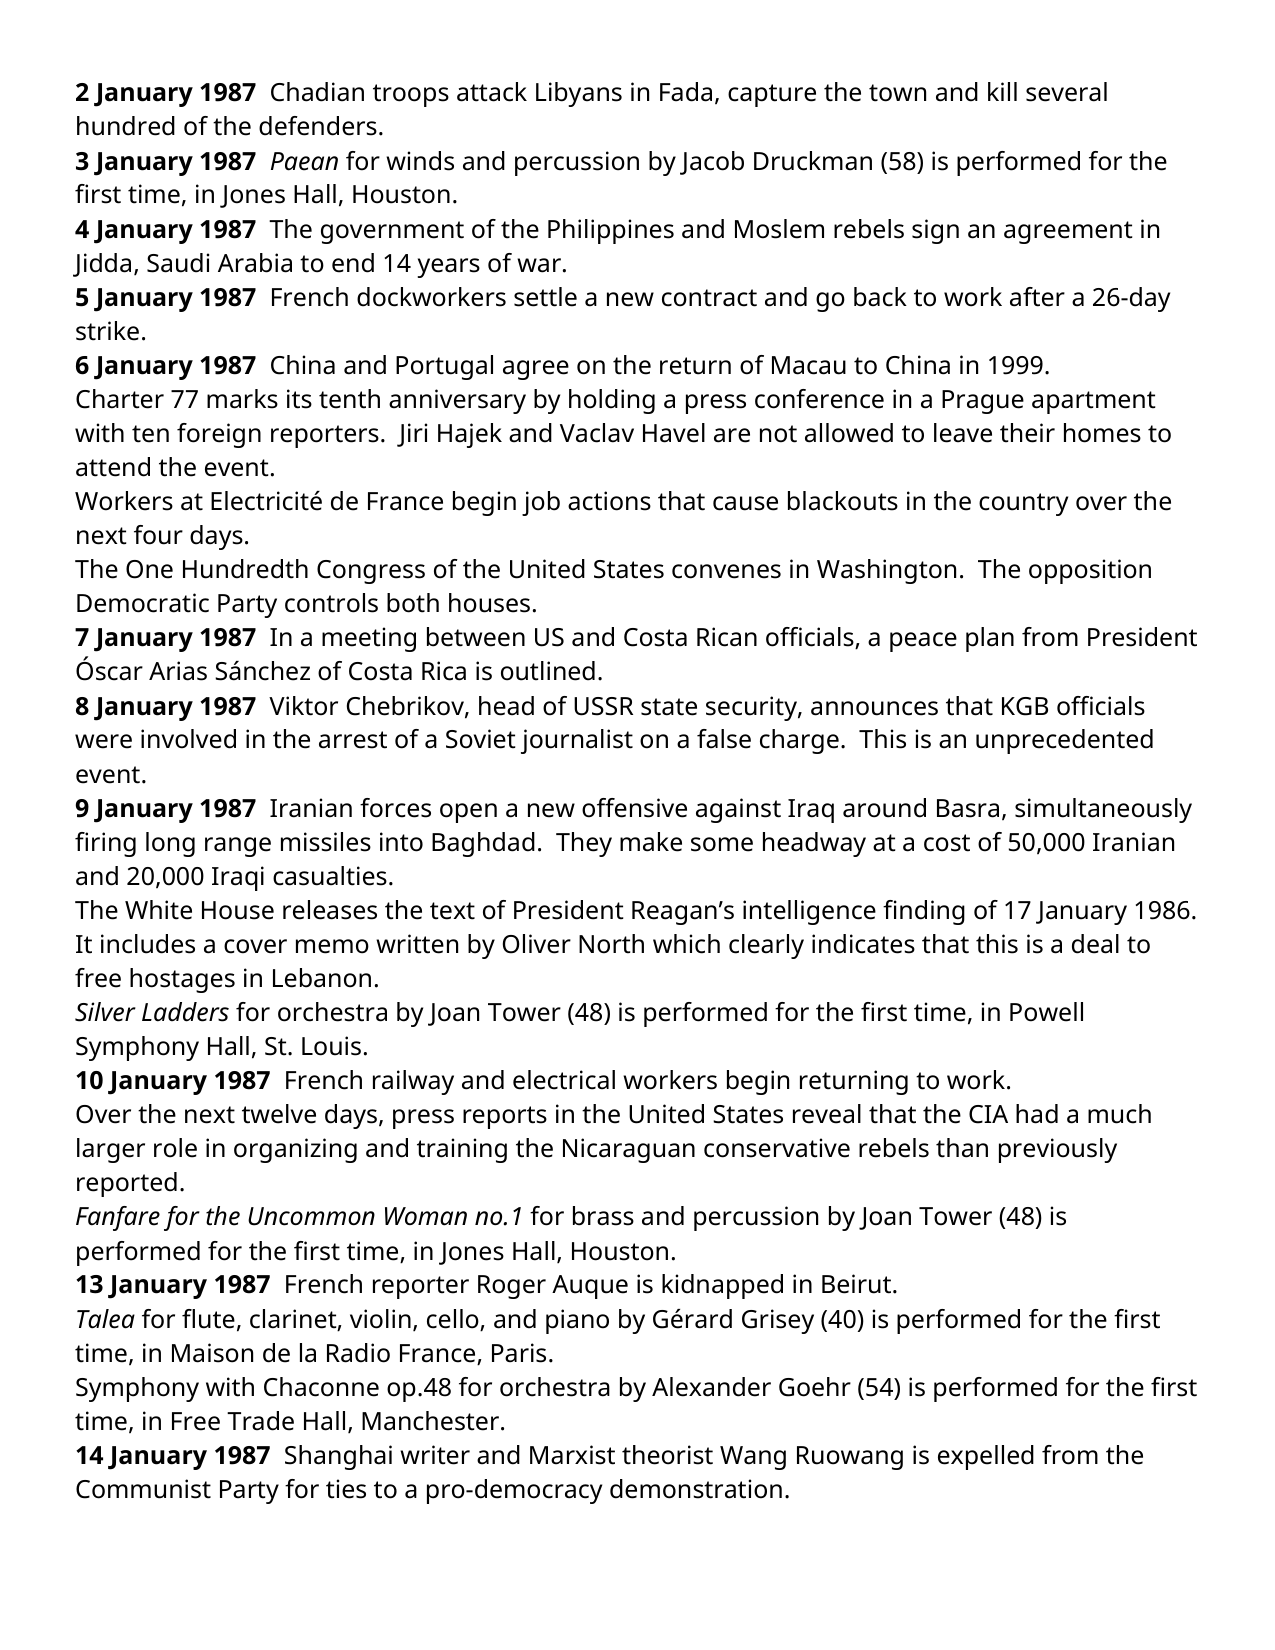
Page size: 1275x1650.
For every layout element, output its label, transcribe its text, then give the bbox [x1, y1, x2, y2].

text 5 January 1987 French dockworkers settle a new contract and go back to work after a 26-day strike. [75, 279, 1200, 347]
text 6 January 1987 China and Portugal agree on the return of Macau to China in 1999. [75, 347, 1200, 382]
text Fanfare for the Uncommon Woman no.1 for brass and percussion by Joan Tower (48) is performed for the first time, in Jones Hall, Houston. [75, 1199, 1200, 1267]
text 2 January 1987 Chadian troops attack Libyans in Fada, capture the town and kill several hundred of the defenders. [75, 75, 1200, 143]
text 3 January 1987 Paean for winds and percussion by Jacob Druckman (58) is performed for the first time, in Jones Hall, Houston. [75, 143, 1200, 211]
text Symphony with Chaconne op.48 for orchestra by Alexander Goehr (54) is performed for the first time, in Free Trade Hall, Manchester. [75, 1369, 1200, 1437]
text Charter 77 marks its tenth anniversary by holding a press conference in a Prague apartment with ten foreign reporters. Jiri Hajek and Vaclav Havel are not allowed to leave their homes to attend the event. [75, 382, 1200, 484]
text 14 January 1987 Shanghai writer and Marxist theorist Wang Ruowang is expelled from the Communist Party for ties to a pro-democracy demonstration. [75, 1437, 1200, 1506]
text 10 January 1987 French railway and electrical workers begin returning to work. [75, 1063, 1200, 1097]
text Talea for flute, clarinet, violin, cello, and piano by Gérard Grisey (40) is performed for the first time, in Maison de la Radio France, Paris. [75, 1301, 1200, 1369]
text 7 January 1987 In a meeting between US and Costa Rican officials, a peace plan from President Óscar Arias Sánchez of Costa Rica is outlined. [75, 620, 1200, 688]
text 9 January 1987 Iranian forces open a new offensive against Iraq around Basra, simultaneously firing long range missiles into Baghdad. They make some headway at a cost of 50,000 Iranian and 20,000 Iraqi casualties. [75, 790, 1200, 892]
text Over the next twelve days, press reports in the United States reveal that the CIA had a much larger role in organizing and training the Nicaraguan conservative rebels than previously reported. [75, 1097, 1200, 1199]
text The White House releases the text of President Reagan’s intelligence finding of 17 January 1986. It includes a cover memo written by Oliver North which clearly indicates that this is a deal to free hostages in Lebanon. [75, 892, 1200, 995]
text 4 January 1987 The government of the Philippines and Moslem rebels sign an agreement in Jidda, Saudi Arabia to end 14 years of war. [75, 211, 1200, 279]
text Silver Ladders for orchestra by Joan Tower (48) is performed for the first time, in Powell Symphony Hall, St. Louis. [75, 995, 1200, 1063]
text Workers at Electricité de France begin job actions that cause blackouts in the country over the next four days. [75, 484, 1200, 552]
text 8 January 1987 Viktor Chebrikov, head of USSR state security, announces that KGB officials were involved in the arrest of a Soviet journalist on a false charge. This is an unprecedented event. [75, 688, 1200, 790]
text 13 January 1987 French reporter Roger Auque is kidnapped in Beirut. [75, 1267, 1200, 1301]
text The One Hundredth Congress of the United States convenes in Washington. The opposition Democratic Party controls both houses. [75, 552, 1200, 620]
